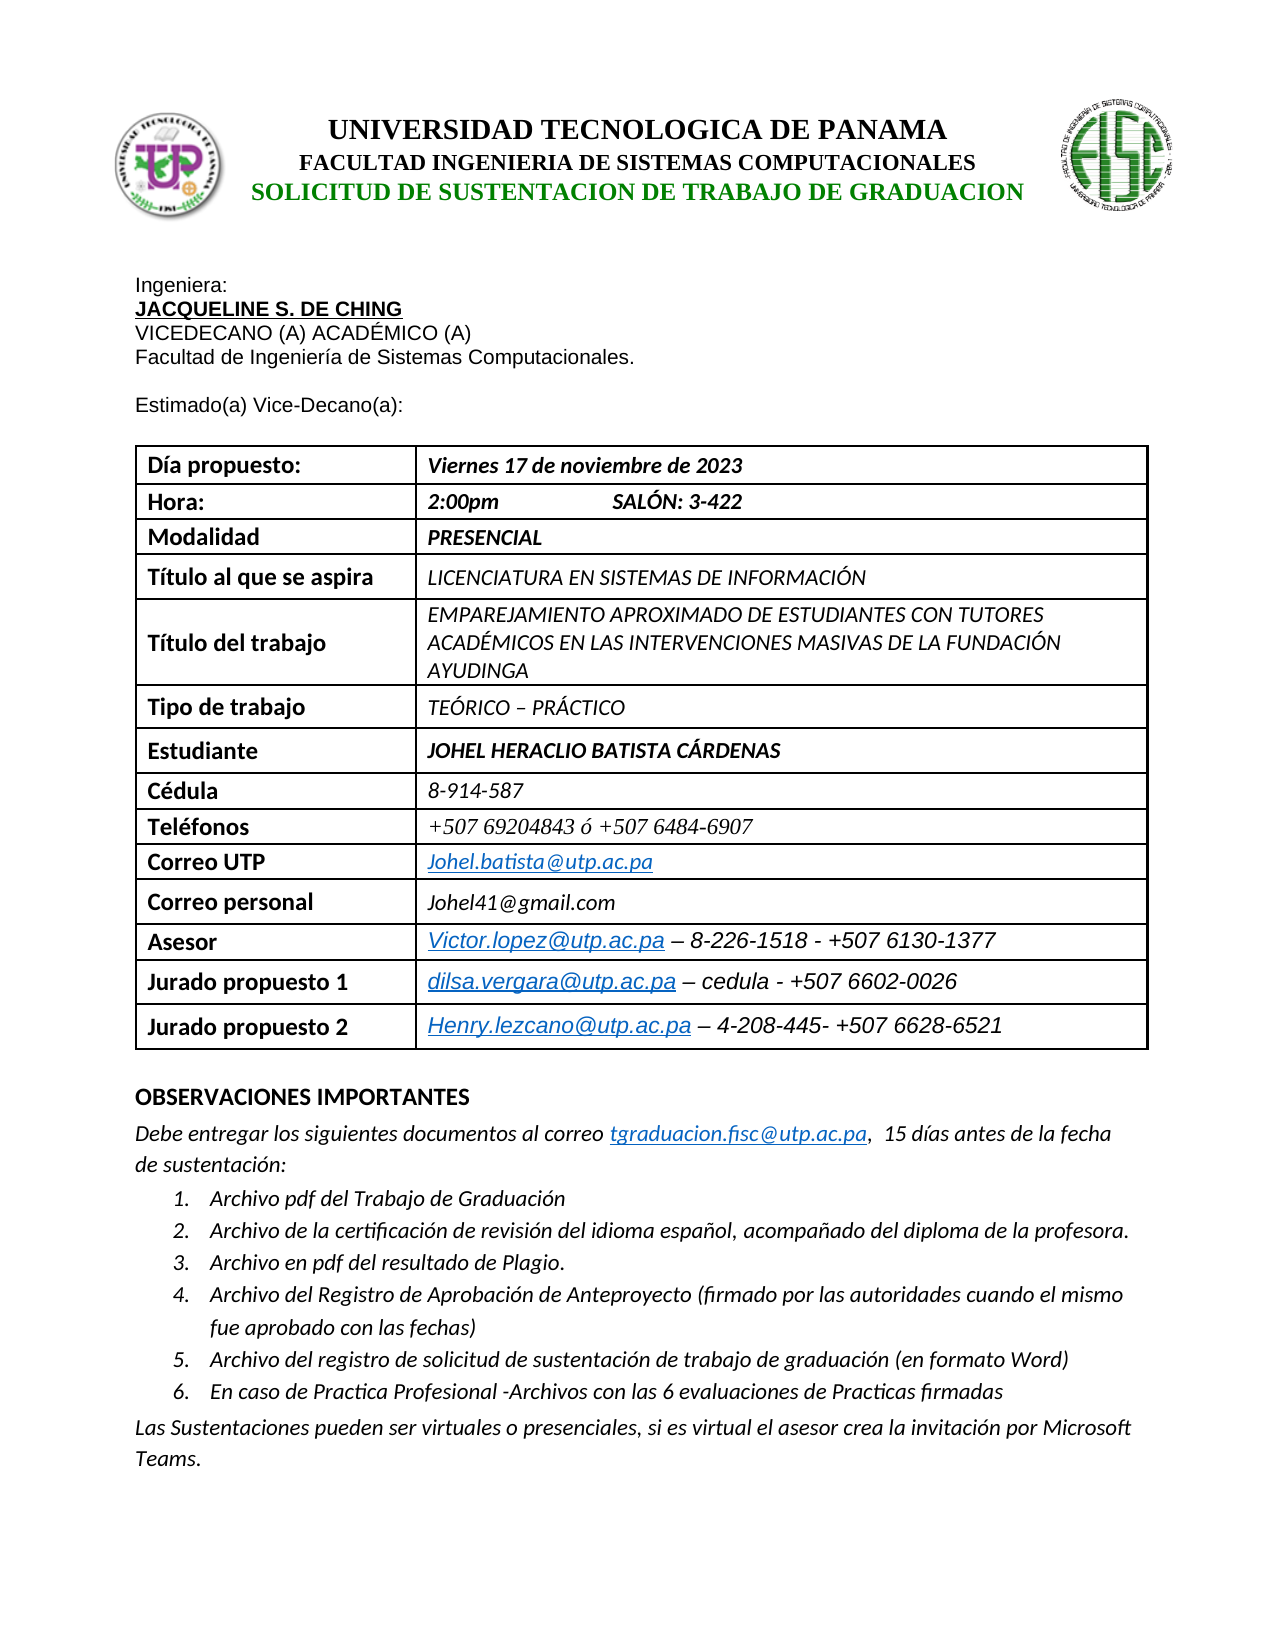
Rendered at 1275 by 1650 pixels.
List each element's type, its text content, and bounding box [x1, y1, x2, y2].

table_cell Jurado propuesto 1 [137, 961, 415, 1003]
text Las Sustentaciones pueden ser virtuales o presenciales, si es virtual el asesor crea la invitación por Microsoft Teams. [135, 1413, 1140, 1472]
text SOLICITUD DE SUSTENTACION DE TRABAJO DE GRADUACION [227, 177, 1061, 206]
picture [1061, 99, 1173, 211]
text OBSERVACIONES IMPORTANTES [135, 1081, 1140, 1111]
list Archivo pdf del Trabajo de Graduación [172, 1184, 1140, 1212]
table_cell Modalidad [137, 520, 415, 553]
table_cell Tipo de trabajo [137, 686, 415, 727]
table_cell Teléfonos [137, 810, 415, 843]
table_cell EMPAREJAMIENTO APROXIMADO DE ESTUDIANTES CON TUTORES ACADÉMICOS EN LAS INTERVENCIONES MASIVAS DE LA FUNDACIÓN AYUDINGA [417, 600, 1146, 684]
text VICEDECANO (A) ACADÉMICO (A) [135, 321, 1140, 345]
text Debe entregar los siguientes documentos al correo tgraduacion.fisc@utp.ac.pa, 15 días antes de la fecha de sustentación: [135, 1119, 1140, 1178]
list Archivo del Registro de Aprobación de Anteproyecto (firmado por las autoridades cuando el mismo fue aprobado con las fechas) [172, 1281, 1140, 1341]
picture [114, 112, 227, 223]
table_cell +507 69204843 ó +507 6484-6907 [417, 810, 1146, 843]
table_cell LICENCIATURA EN SISTEMAS DE INFORMACIÓN [417, 555, 1146, 598]
table_header Día propuesto: [137, 447, 415, 482]
table_cell Johel.batista@utp.ac.pa [417, 845, 1146, 878]
table_cell dilsa.vergara@utp.ac.pa – cedula - +507 6602-0026 [417, 961, 1146, 1003]
table_cell Henry.lezcano@utp.ac.pa – 4-208-445- +507 6628-6521 [417, 1005, 1146, 1048]
table_cell Cédula [137, 774, 415, 807]
list Archivo del registro de solicitud de sustentación de trabajo de graduación (en formato Word) [172, 1345, 1140, 1373]
table_cell Hora: [137, 485, 415, 518]
text Estimado(a) Vice-Decano(a): [135, 393, 1140, 417]
text UNIVERSIDAD TECNOLOGICA DE PANAMA [227, 112, 1061, 146]
table_cell Asesor [137, 925, 415, 958]
list Archivo en pdf del resultado de Plagio. [172, 1248, 1140, 1276]
list En caso de Practica Profesional -Archivos con las 6 evaluaciones de Practicas firmadas [172, 1377, 1140, 1405]
table_cell Título al que se aspira [137, 555, 415, 598]
text FACULTAD INGENIERIA DE SISTEMAS COMPUTACIONALES [227, 149, 1061, 175]
table_header Viernes 17 de noviembre de 2023 [417, 447, 1146, 482]
text JACQUELINE S. DE CHING [135, 297, 1140, 321]
table_cell Estudiante [137, 729, 415, 772]
table_cell Correo personal [137, 880, 415, 923]
table_cell Título del trabajo [137, 600, 415, 684]
table_cell 8-914-587 [417, 774, 1146, 807]
table_cell Correo UTP [137, 845, 415, 878]
text Ingeniera: [135, 273, 1140, 297]
table_cell Johel41@gmail.com [417, 880, 1146, 923]
table_cell Jurado propuesto 2 [137, 1005, 415, 1048]
table_cell 2:00pm SALÓN: 3-422 [417, 485, 1146, 518]
list Archivo de la certificación de revisión del idioma español, acompañado del diploma de la profesora. [172, 1216, 1140, 1244]
table_cell PRESENCIAL [417, 520, 1146, 553]
table_cell TEÓRICO – PRÁCTICO [417, 686, 1146, 727]
table_cell JOHEL HERACLIO BATISTA CÁRDENAS [417, 729, 1146, 772]
table_cell Victor.lopez@utp.ac.pa – 8-226-1518 - +507 6130-1377 [417, 925, 1146, 958]
text Facultad de Ingeniería de Sistemas Computacionales. [135, 345, 1140, 369]
